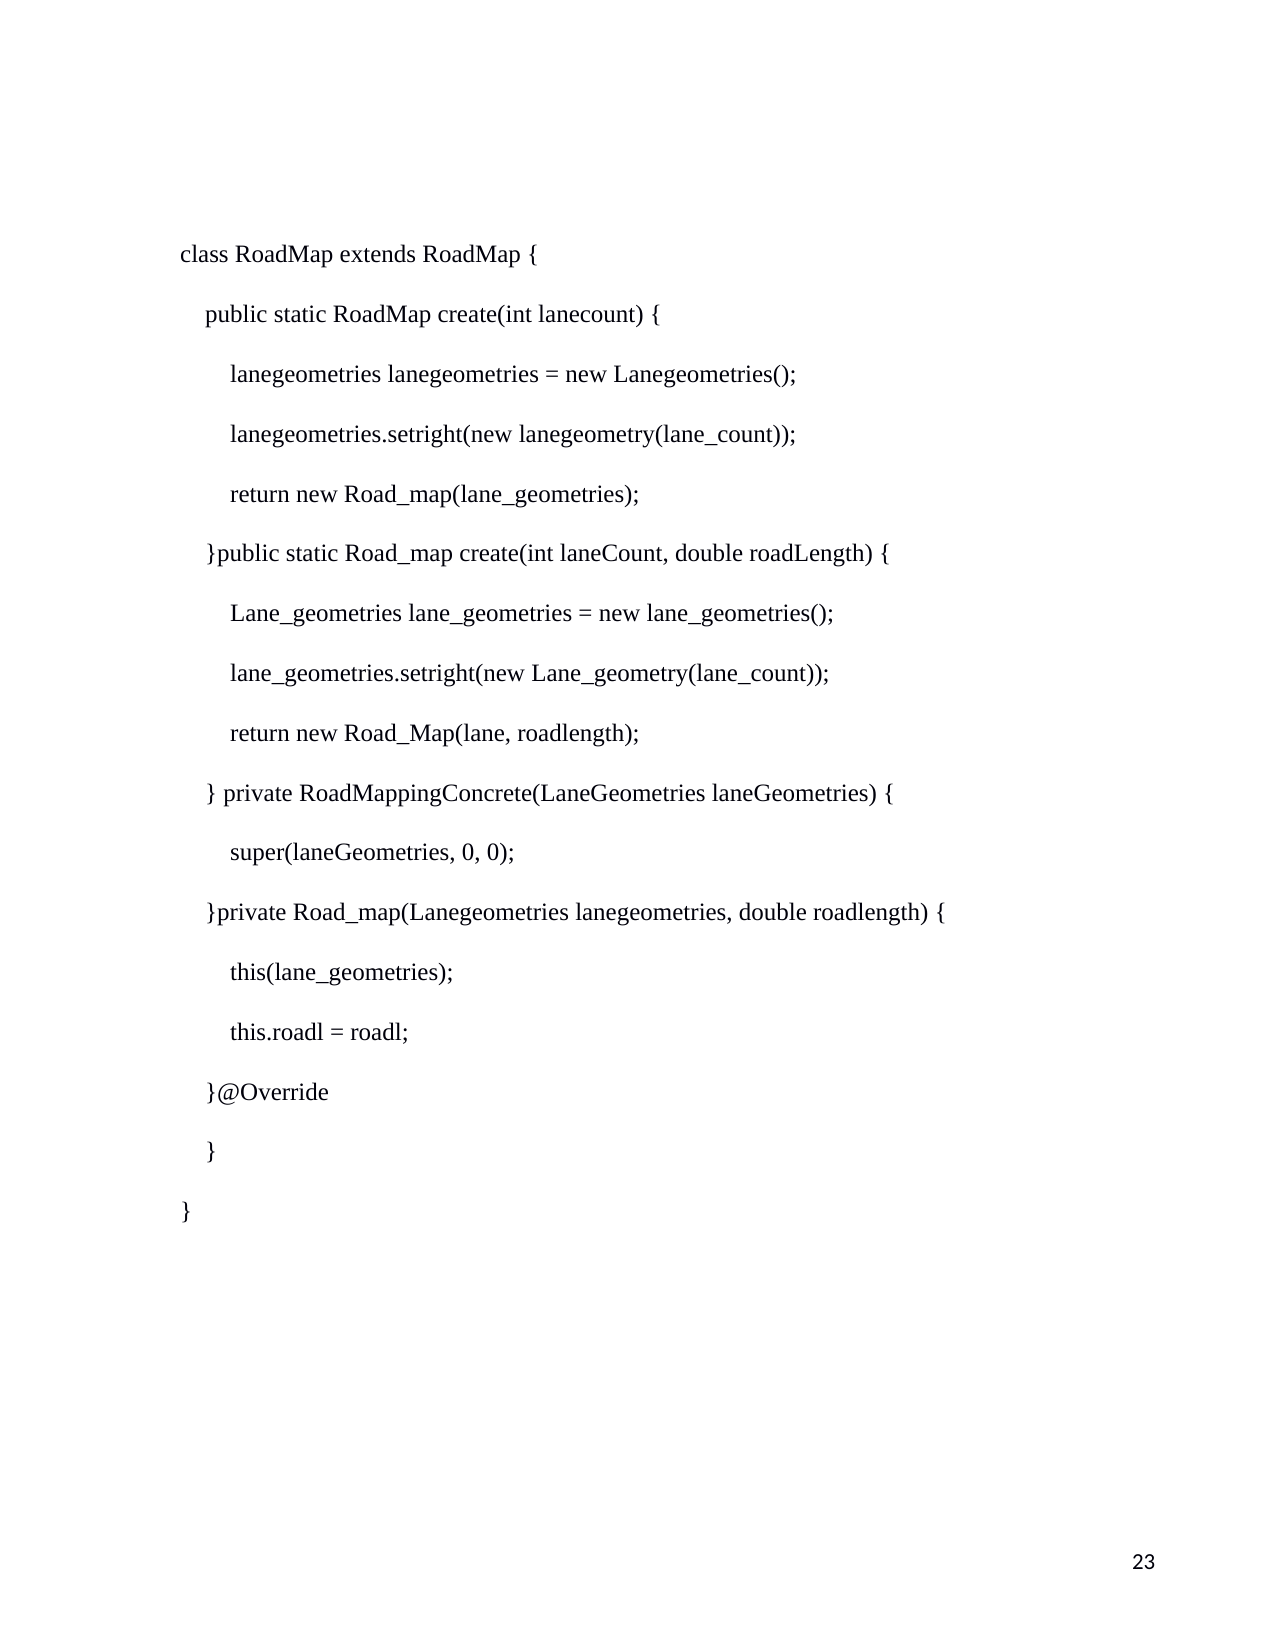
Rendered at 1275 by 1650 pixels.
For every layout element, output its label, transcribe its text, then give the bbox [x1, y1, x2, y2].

text } [180, 1196, 1155, 1225]
text } private RoadMappingConcrete(LaneGeometries laneGeometries) { [180, 778, 1155, 806]
text this.roadl = roadl; [180, 1017, 1155, 1046]
text }@Override [180, 1077, 1155, 1105]
text lanegeometries.setright(new lanegeometry(lane_count)); [180, 419, 1155, 448]
text return new Road_map(lane_geometries); [180, 479, 1155, 507]
text this(lane_geometries); [180, 957, 1155, 986]
text } [180, 1136, 1155, 1165]
text }private Road_map(Lanegeometries lanegeometries, double roadlength) { [180, 897, 1155, 926]
text Lane_geometries lane_geometries = new lane_geometries(); [180, 598, 1155, 627]
text super(laneGeometries, 0, 0); [180, 837, 1155, 866]
text class RoadMap extends RoadMap { [180, 239, 1155, 268]
text }public static Road_map create(int laneCount, double roadLength) { [180, 538, 1155, 567]
text public static RoadMap create(int lanecount) { [180, 299, 1155, 328]
text return new Road_Map(lane, roadlength); [180, 718, 1155, 747]
text lane_geometries.setright(new Lane_geometry(lane_count)); [180, 658, 1155, 687]
text lanegeometries lanegeometries = new Lanegeometries(); [180, 359, 1155, 388]
